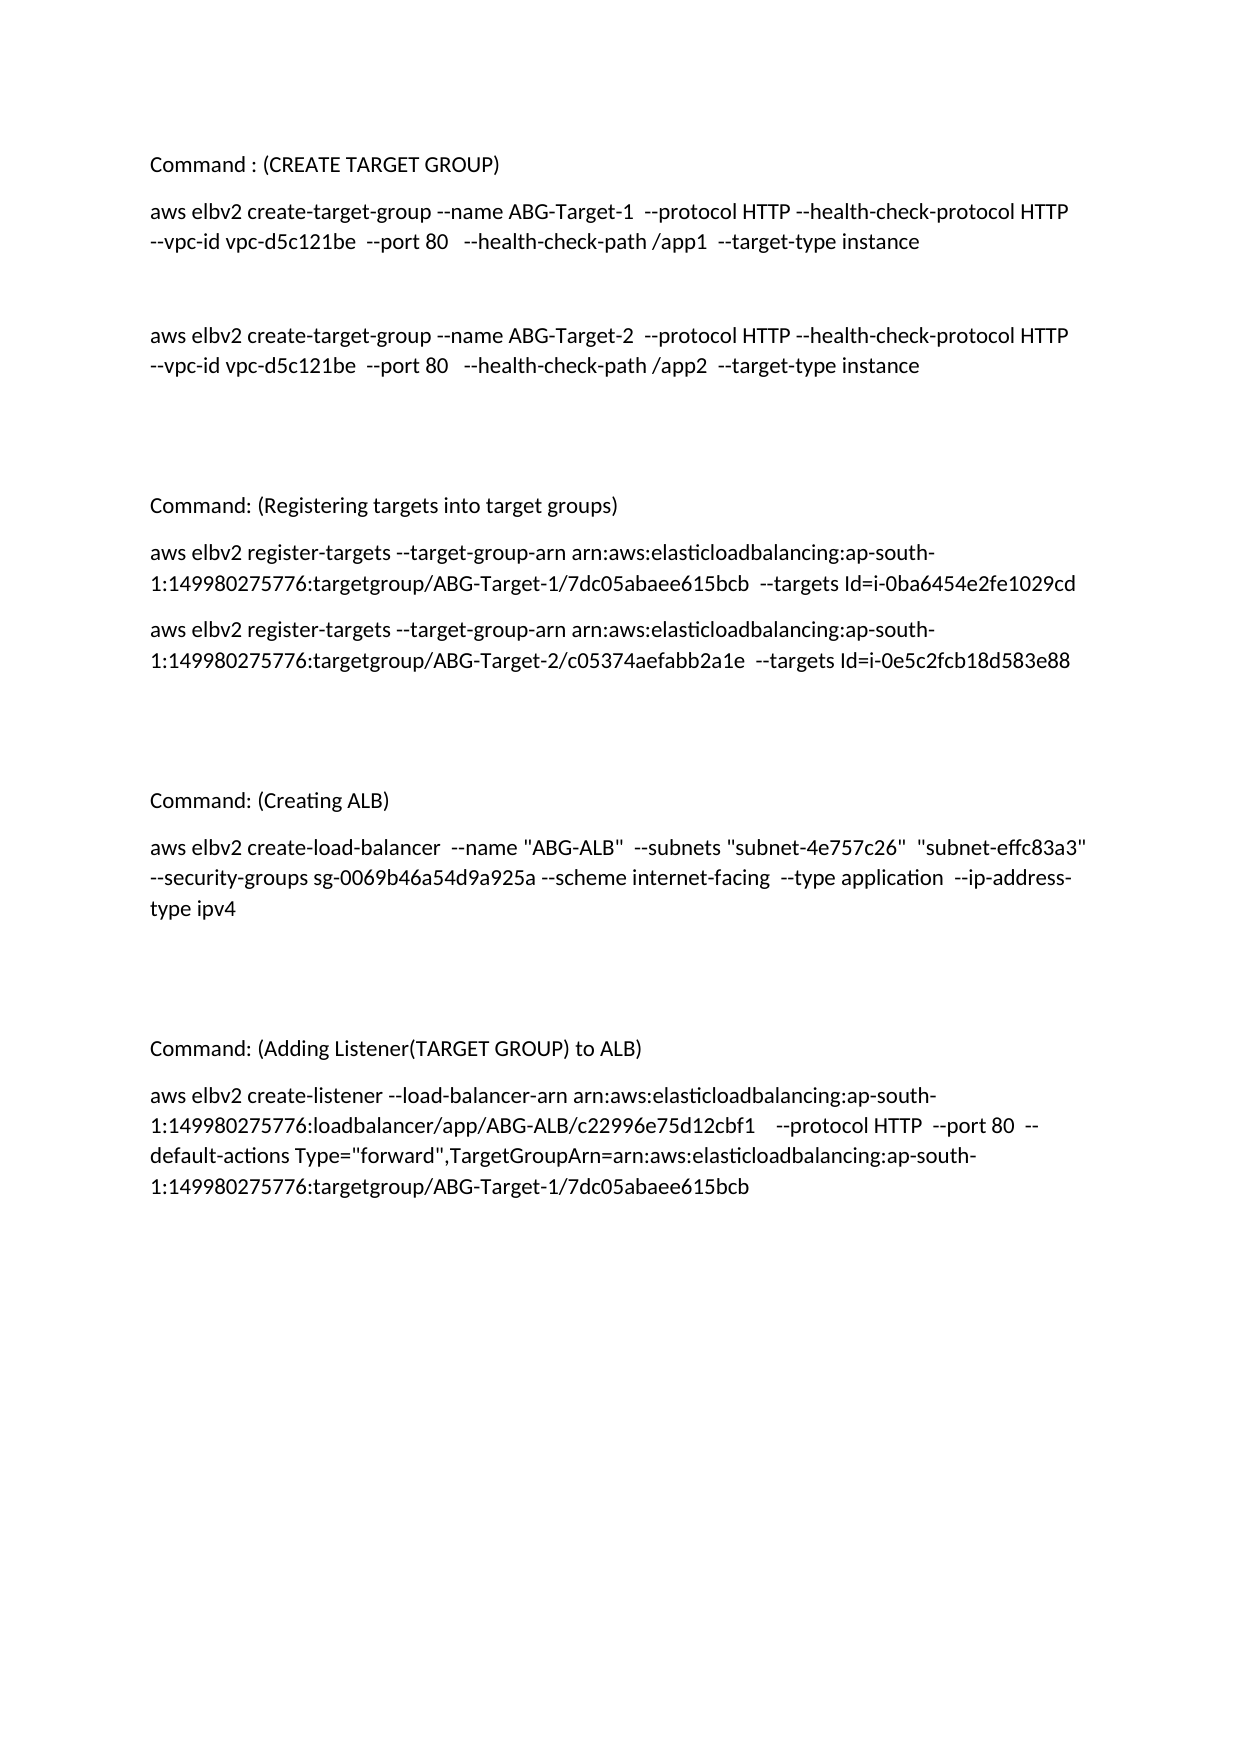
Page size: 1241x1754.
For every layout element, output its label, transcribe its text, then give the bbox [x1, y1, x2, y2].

text Command : (CREATE TARGET GROUP) [150, 150, 1090, 178]
text aws elbv2 register-targets --target-group-arn arn:aws:elasticloadbalancing:ap-south-1:149980275776:targetgroup/ABG-Target-2/c05374aefabb2a1e --targets Id=i-0e5c2fcb18d583e88 [150, 616, 1090, 674]
text aws elbv2 create-listener --load-balancer-arn arn:aws:elasticloadbalancing:ap-south-1:149980275776:loadbalancer/app/ABG-ALB/c22996e75d12cbf1 --protocol HTTP --port 80 --default-actions Type="forward",TargetGroupArn=arn:aws:elasticloadbalancing:ap-south-1:149980275776:targetgroup/ABG-Target-1/7dc05abaee615bcb [150, 1081, 1090, 1200]
text aws elbv2 create-load-balancer --name "ABG-ALB" --subnets "subnet-4e757c26" "subnet-effc83a3" --security-groups sg-0069b46a54d9a925a --scheme internet-facing --type application --ip-address-type ipv4 [150, 833, 1090, 922]
text aws elbv2 create-target-group --name ABG-Target-1 --protocol HTTP --health-check-protocol HTTP --vpc-id vpc-d5c121be --port 80 --health-check-path /app1 --target-type instance [150, 197, 1090, 255]
text Command: (Adding Listener(TARGET GROUP) to ALB) [150, 1034, 1090, 1062]
text Command: (Creating ALB) [150, 786, 1090, 814]
text Command: (Registering targets into target groups) [150, 492, 1090, 520]
text aws elbv2 register-targets --target-group-arn arn:aws:elasticloadbalancing:ap-south-1:149980275776:targetgroup/ABG-Target-1/7dc05abaee615bcb --targets Id=i-0ba6454e2fe1029cd [150, 538, 1090, 597]
text aws elbv2 create-target-group --name ABG-Target-2 --protocol HTTP --health-check-protocol HTTP --vpc-id vpc-d5c121be --port 80 --health-check-path /app2 --target-type instance [150, 321, 1090, 379]
